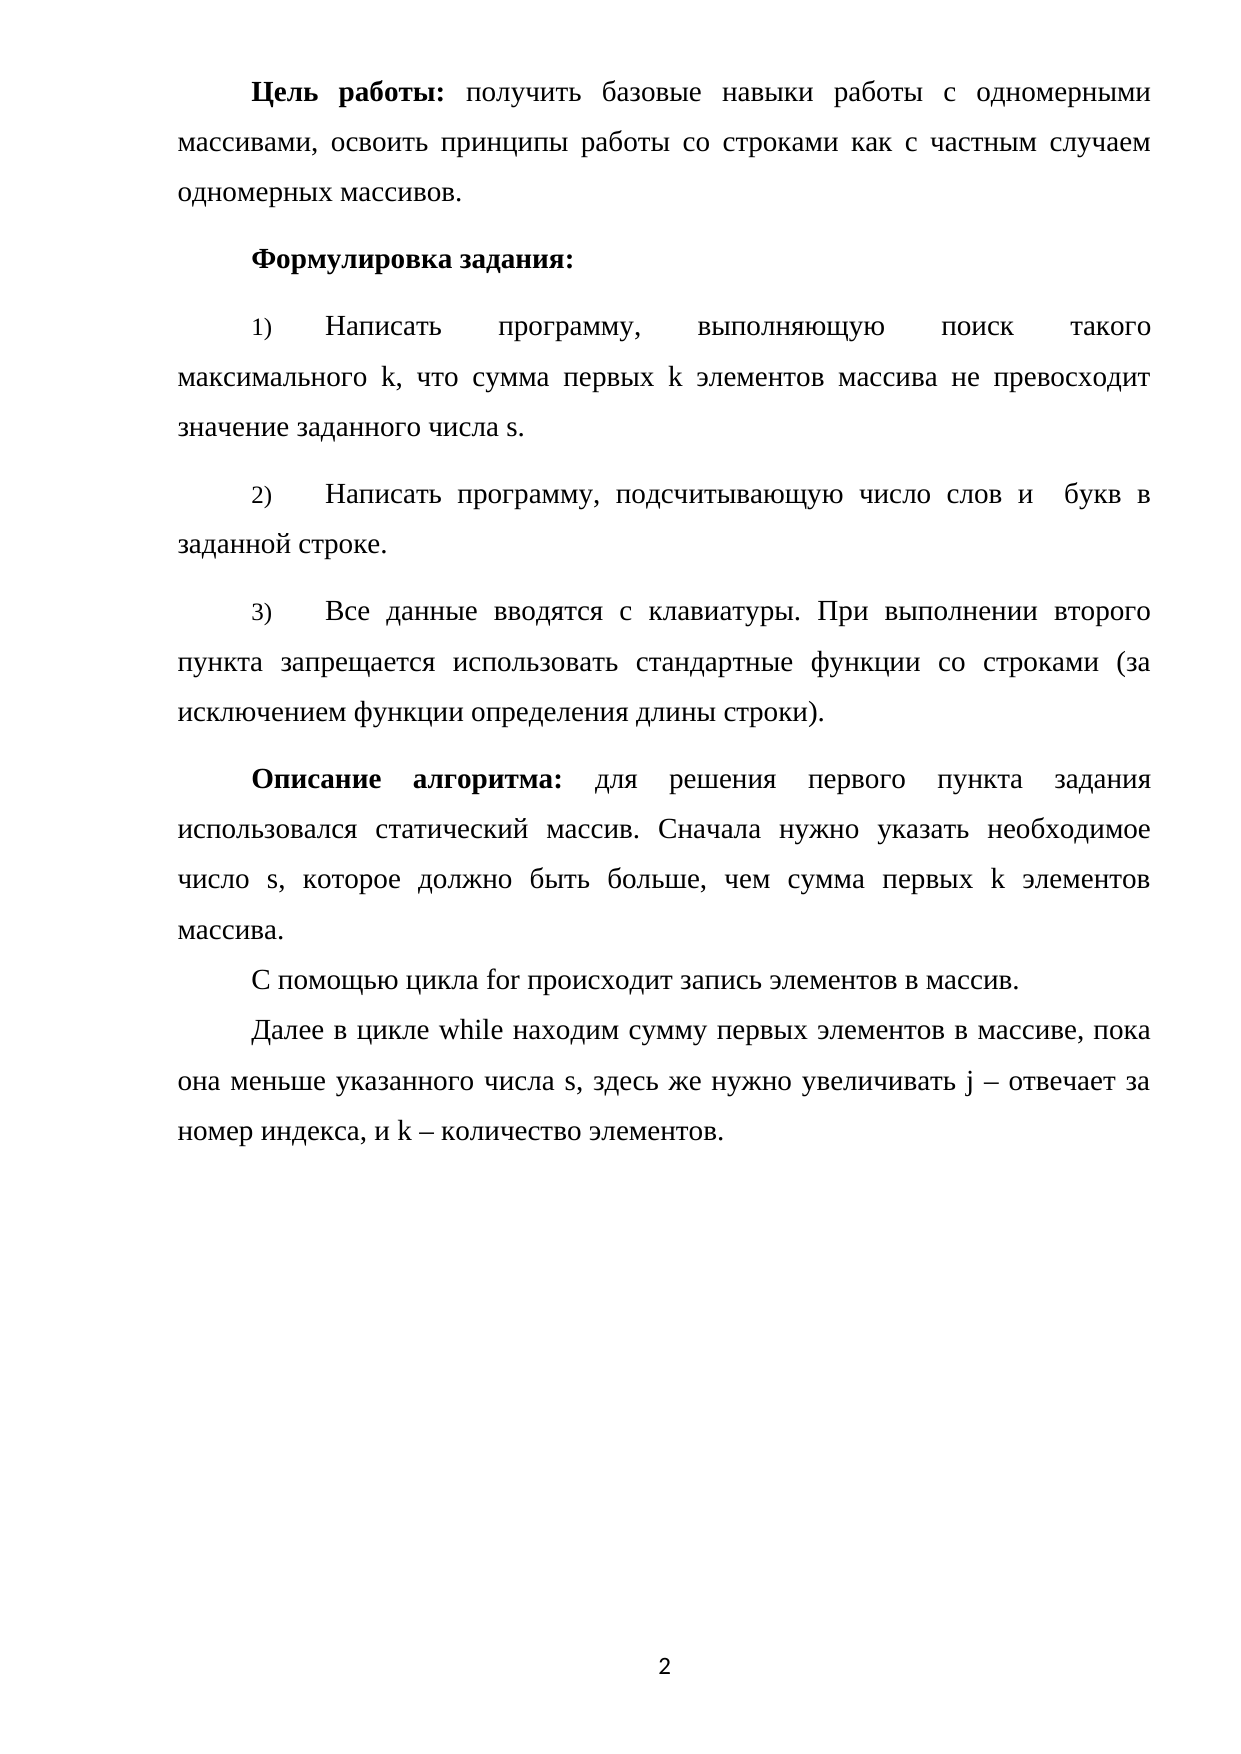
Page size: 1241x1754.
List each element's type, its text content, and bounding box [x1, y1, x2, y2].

text Цель работы: получить базовые навыки работы с одномерными массивами, освоить принципы работы со строками как с частным случаем одномерных массивов. [177, 74, 1152, 208]
list Все данные вводятся с клавиатуры. При выполнении второго пункта запрещается использовать стандартные функции со строками (за исключением функции определения длины строки). [177, 593, 1152, 727]
list С помощью цикла for происходит запись элементов в массив. [177, 962, 1152, 996]
list Описание алгоритма: для решения первого пункта задания использовался статический массив. Сначала нужно указать необходимое число s, которое должно быть больше, чем сумма первых k элементов массива. [177, 761, 1152, 945]
list Написать программу, выполняющую поиск такого максимального k, что сумма первых k элементов массива не превосходит значение заданного числа s. [177, 308, 1152, 443]
text Формулировка задания: [177, 241, 1152, 275]
list Написать программу, подсчитывающую число слов и букв в заданной строке. [177, 476, 1152, 560]
list Далее в цикле while находим сумму первых элементов в массиве, пока она меньше указанного числа s, здесь же нужно увеличивать j – отвечает за номер индекса, и k – количество элементов. [177, 1012, 1152, 1147]
